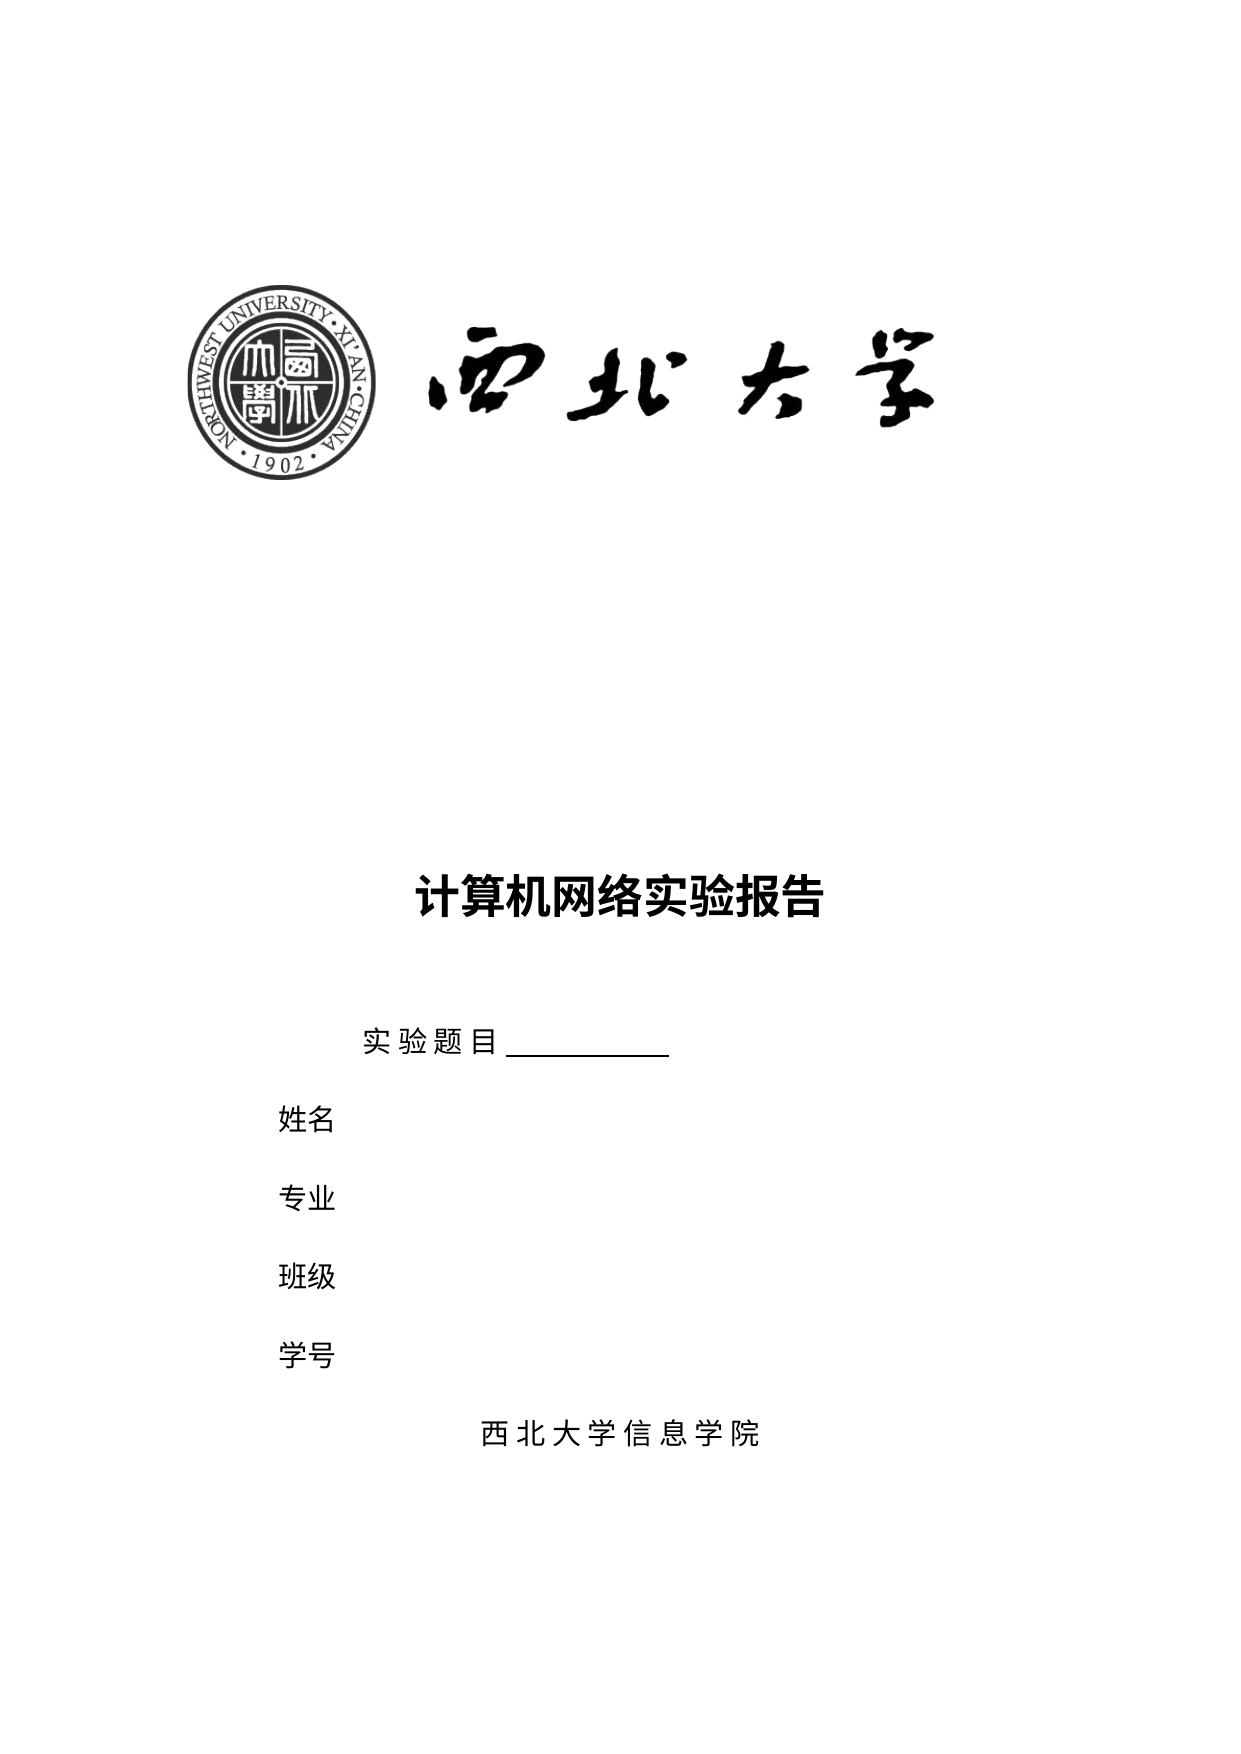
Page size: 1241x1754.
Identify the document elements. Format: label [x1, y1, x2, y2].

picture [187, 285, 982, 480]
